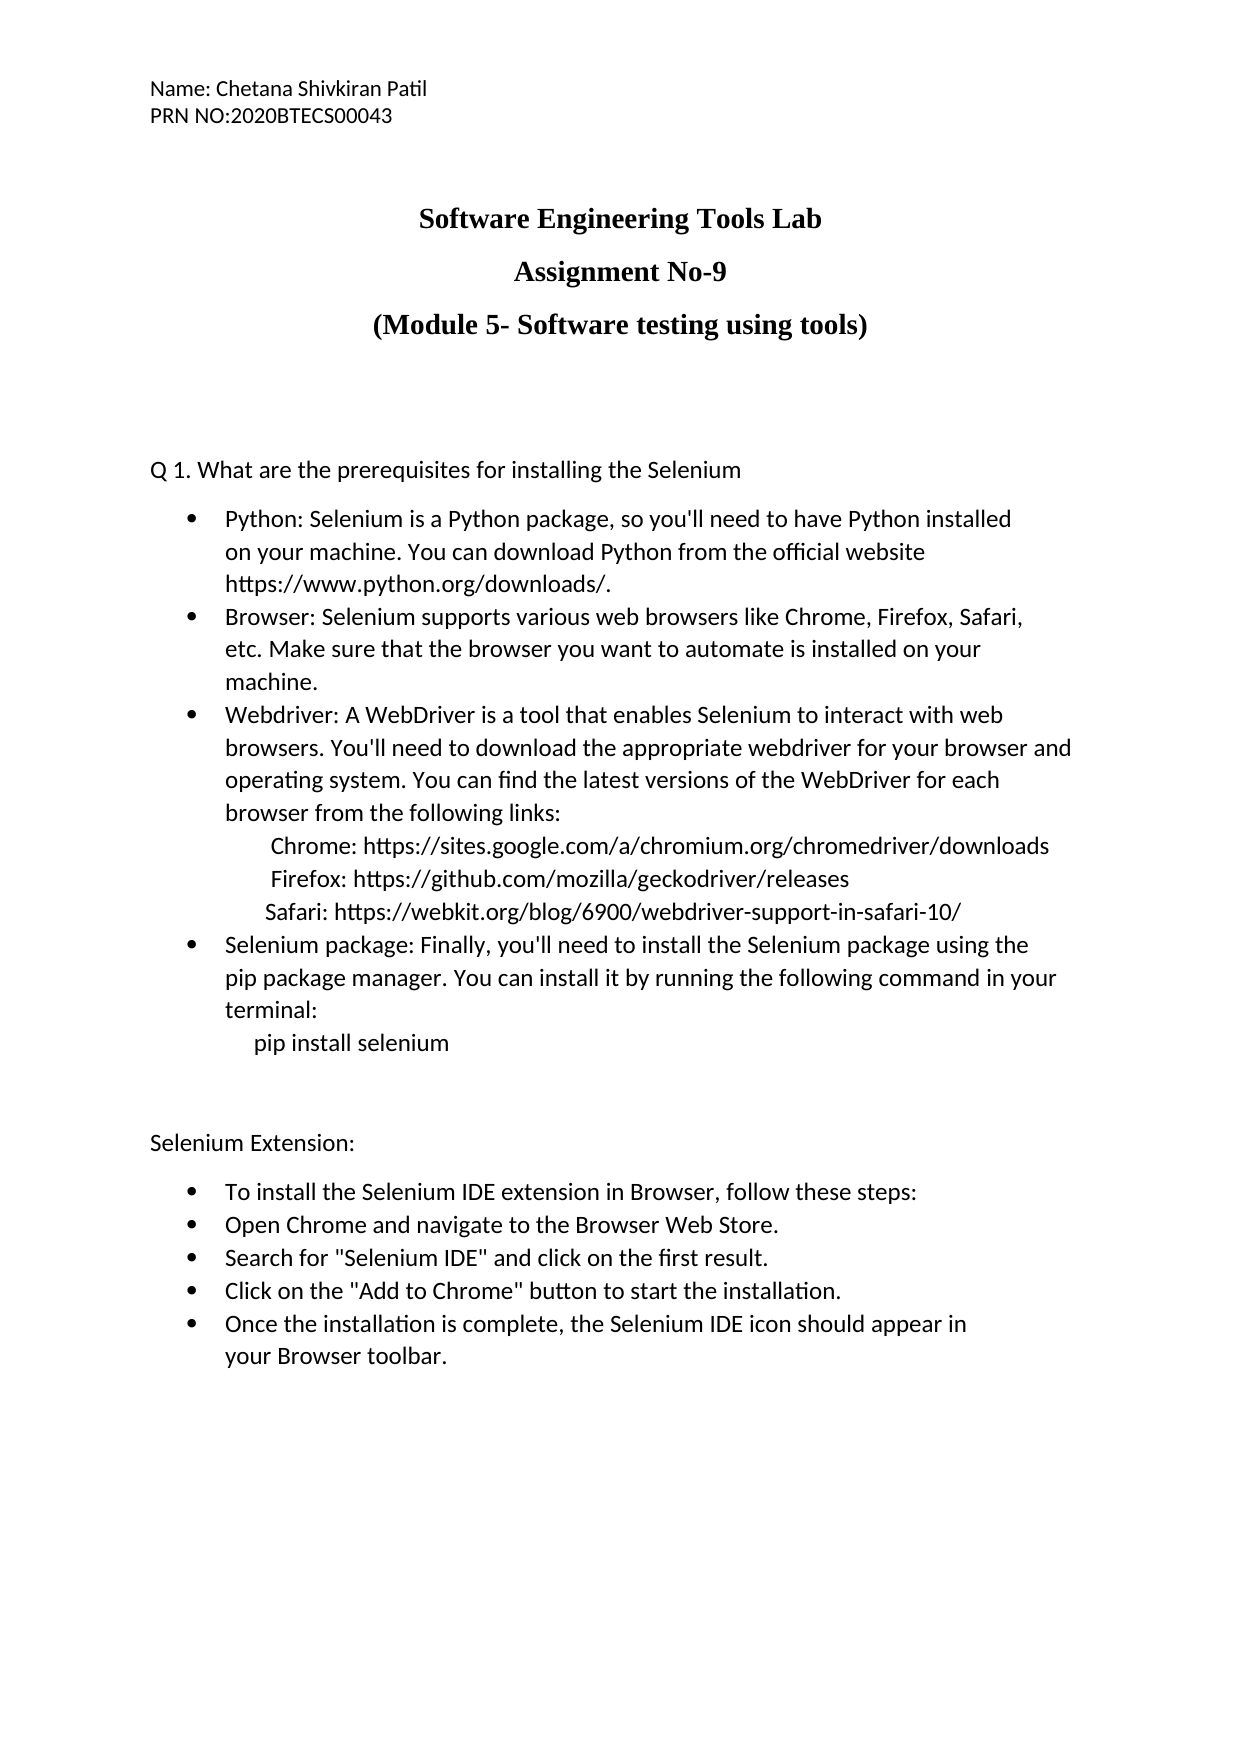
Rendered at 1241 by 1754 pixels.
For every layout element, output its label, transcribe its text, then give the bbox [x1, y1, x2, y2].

text pip install selenium [253, 1028, 1101, 1058]
list Python: Selenium is a Python package, so you'll need to have Python installed on your machine. You can download Python from the official website https://www.python.org/downloads/. [187, 504, 1043, 599]
list Selenium package: Finally, you'll need to install the Selenium package using the pip package manager. You can install it by running the following command in your [187, 929, 1062, 992]
list Open Chrome and navigate to the Browser Web Store. [187, 1209, 1101, 1240]
list Search for "Selenium IDE" and click on the first result. [187, 1242, 1101, 1273]
title Software Engineering Tools Lab Assignment No-9 [372, 202, 869, 288]
list Webdriver: A WebDriver is a tool that enables Selenium to interact with web browsers. You'll need to download the appropriate webdriver for your browser and operating system. You can find the latest versions of the WebDriver for each browser from the following links: [187, 699, 1082, 828]
list To install the Selenium IDE extension in Browser, follow these steps: [187, 1176, 1101, 1207]
text Selenium Extension: [150, 1127, 1101, 1157]
list Once the installation is complete, the Selenium IDE icon should appear in your Browser toolbar. [187, 1308, 1017, 1371]
text Q 1. What are the prerequisites for installing the Selenium [150, 454, 1101, 484]
text Safari: https://webkit.org/blog/6900/webdriver-support-in-safari-10/ [265, 896, 1101, 927]
list Browser: Selenium supports various web browsers like Chrome, Firefox, Safari, etc. Make sure that the browser you want to automate is installed on your machine. [187, 601, 1060, 696]
text terminal: [225, 995, 1101, 1025]
title (Module 5- Software testing using tools) [372, 307, 869, 341]
list Click on the "Add to Chrome" button to start the installation. [187, 1275, 1101, 1306]
text Chrome: https://sites.google.com/a/chromium.org/chromedriver/downloads Firefox: https://github.com/mozilla/geckodriver/releases [271, 830, 1101, 894]
